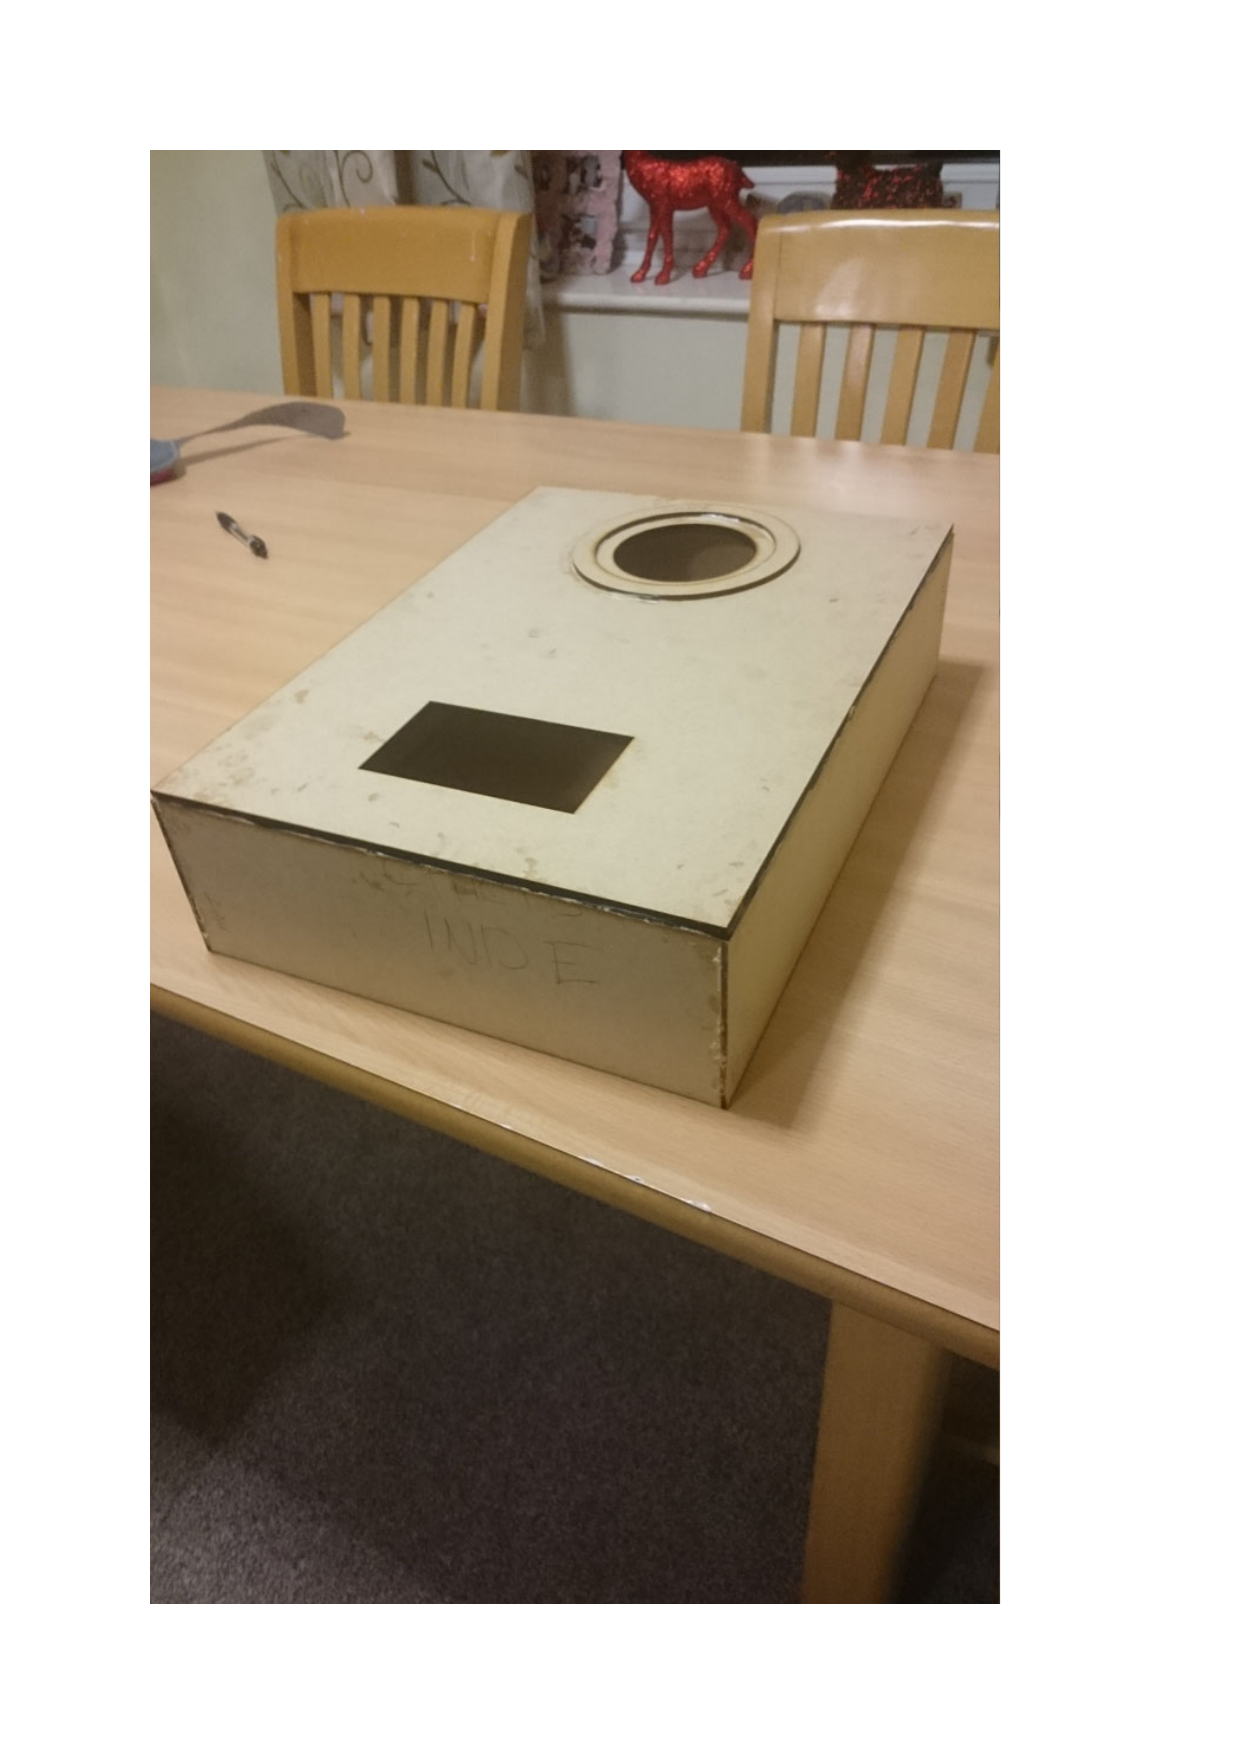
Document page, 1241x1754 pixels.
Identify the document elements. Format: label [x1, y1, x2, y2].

picture [150, 150, 1001, 1604]
